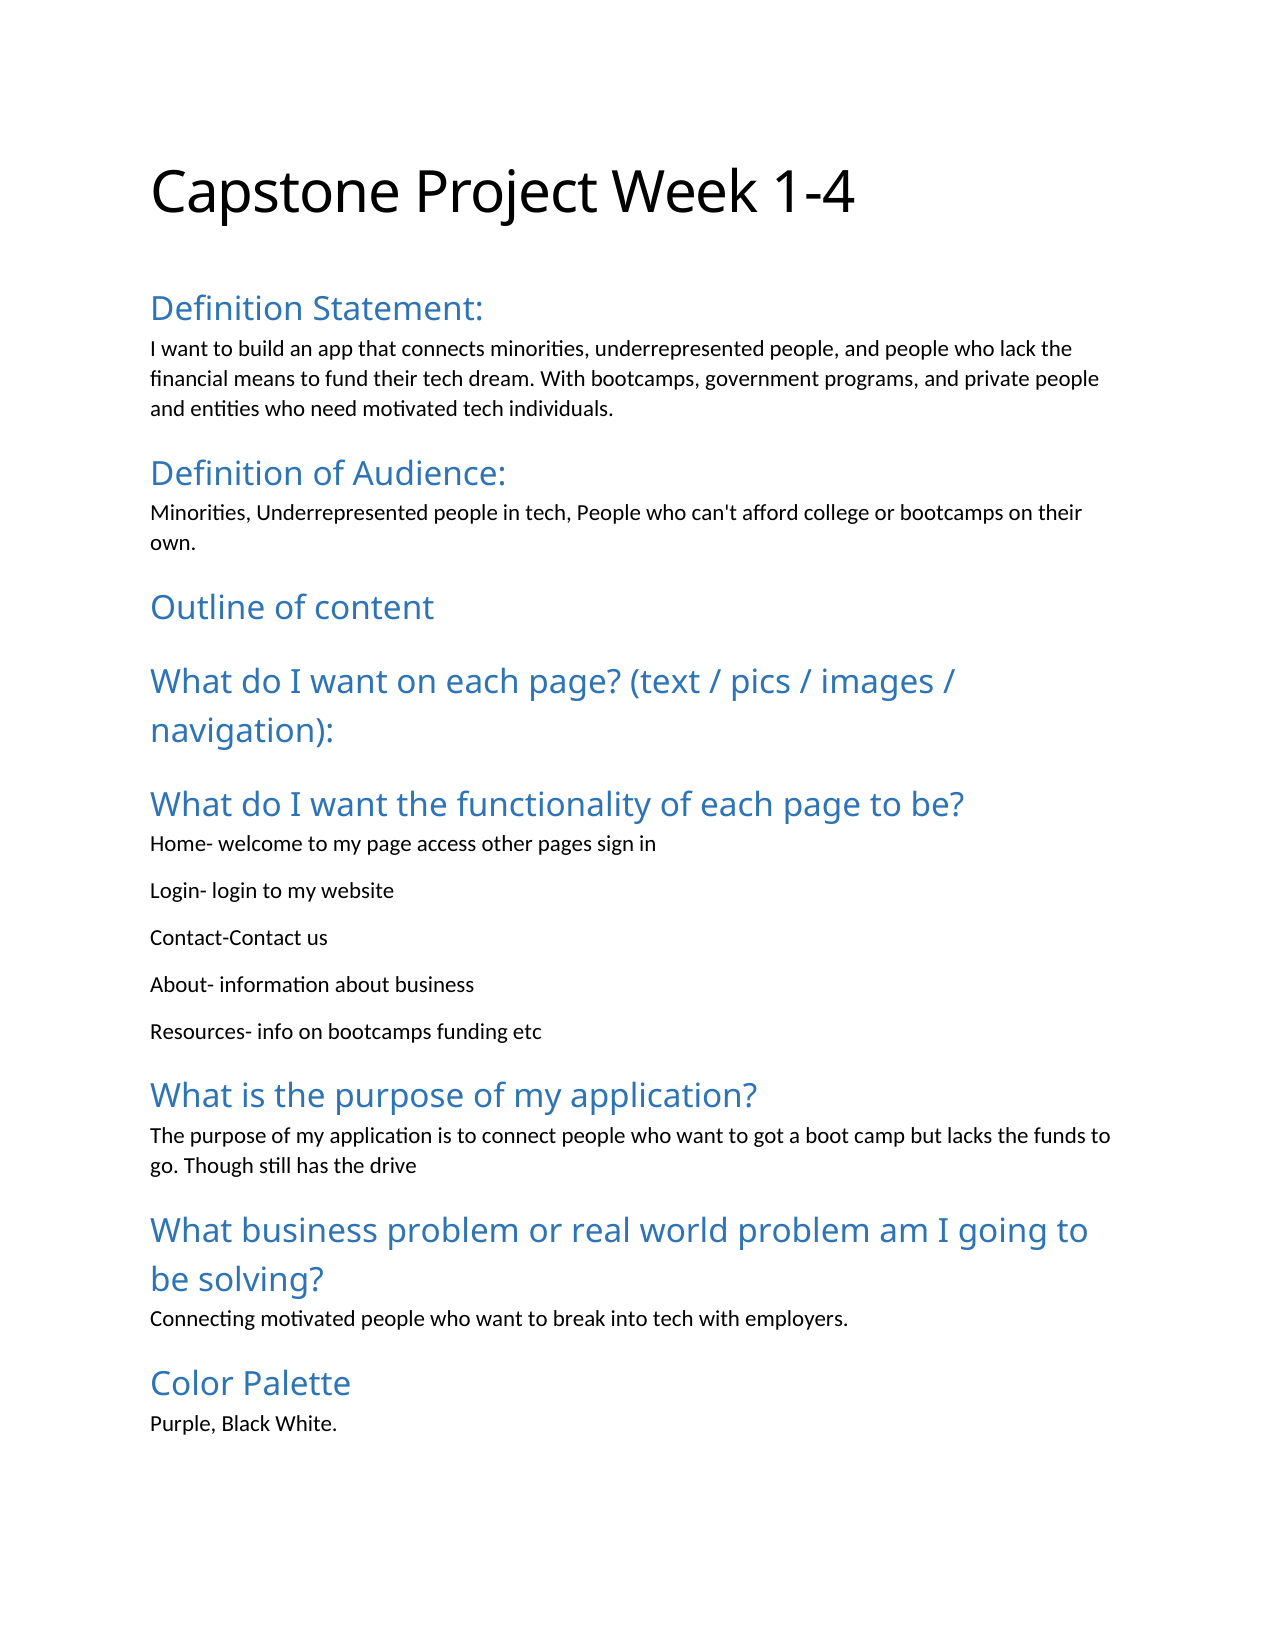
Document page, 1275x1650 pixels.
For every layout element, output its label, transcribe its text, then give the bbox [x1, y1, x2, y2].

text Home- welcome to my page access other pages sign in [150, 829, 1125, 857]
text Login- login to my website [150, 876, 1125, 904]
subtitle Definition Statement: [150, 285, 1125, 330]
text Purple, Black White. [150, 1409, 1125, 1437]
text About- information about business [150, 970, 1125, 998]
text Resources- info on bootcamps funding etc [150, 1017, 1125, 1045]
title Capstone Project Week 1-4 [150, 150, 1125, 229]
subtitle What do I want on each page? (text / pics / images / navigation): [150, 658, 1125, 752]
text I want to build an app that connects minorities, underrepresented people, and people who lack the financial means to fund their tech dream. With bootcamps, government programs, and private people and entities who need motivated tech individuals. [150, 334, 1125, 422]
subtitle Color Palette [150, 1360, 1125, 1405]
subtitle What business problem or real world problem am I going to be solving? [150, 1207, 1125, 1301]
text The purpose of my application is to connect people who want to got a boot camp but lacks the funds to go. Though still has the drive [150, 1121, 1125, 1179]
subtitle Outline of content [150, 584, 1125, 629]
text Minorities, Underrepresented people in tech, People who can't afford college or bootcamps on their own. [150, 498, 1125, 556]
text Contact-Contact us [150, 923, 1125, 951]
subtitle What is the purpose of my application? [150, 1072, 1125, 1118]
subtitle Definition of Audience: [150, 449, 1125, 495]
subtitle What do I want the functionality of each page to be? [150, 781, 1125, 826]
text Connecting motivated people who want to break into tech with employers. [150, 1304, 1125, 1332]
